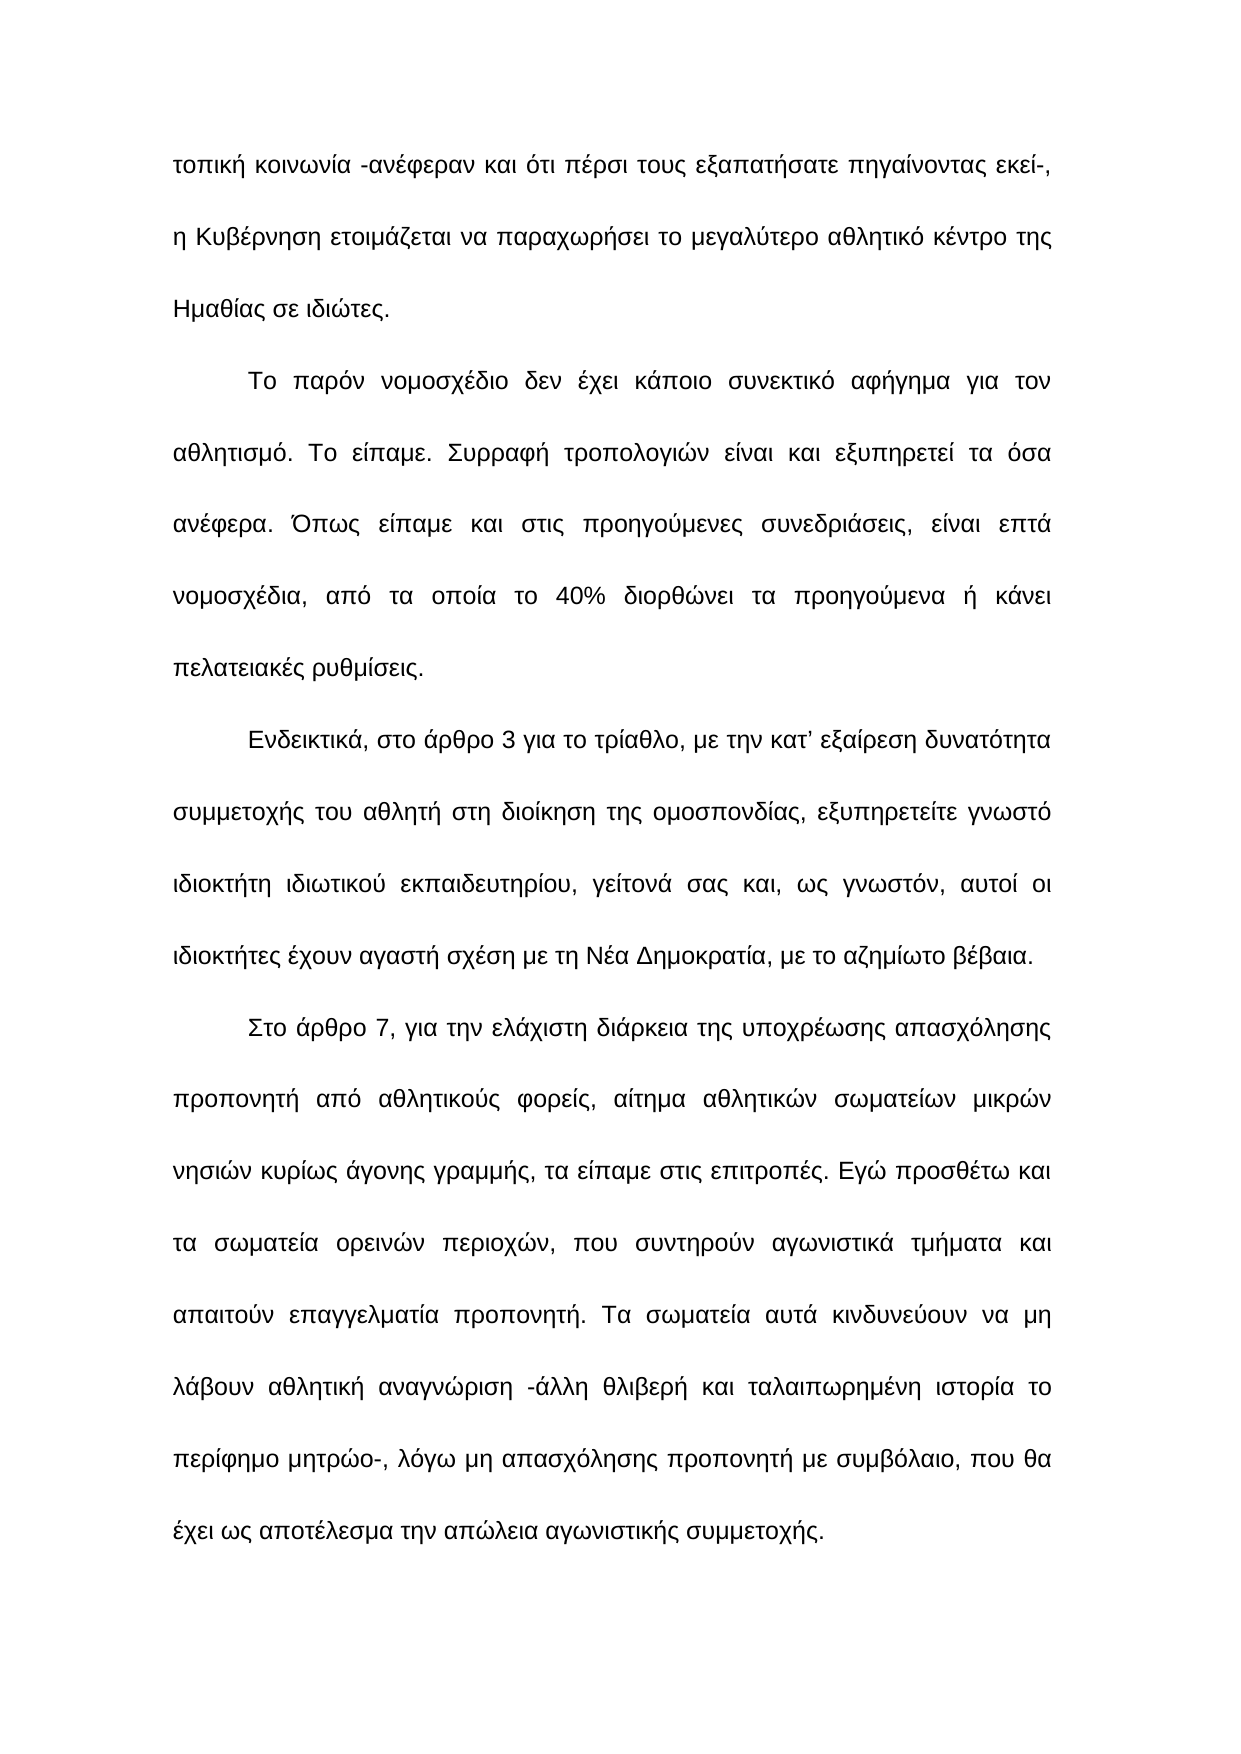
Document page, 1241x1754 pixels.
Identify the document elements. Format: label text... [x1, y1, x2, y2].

text Ενδεικτικά, στο άρθρο 3 για το τρίαθλο, με την κατ’ εξαίρεση δυνατότητα συμμετοχής του αθλητή στη διοίκηση της ομοσπονδίας, εξυπηρετείτε γνωστό ιδιοκτήτη ιδιωτικού εκπαιδευτηρίου, γείτονά σας και, ως γνωστόν, αυτοί οι ιδιοκτήτες έχουν αγαστή σχέση με τη Νέα Δημοκρατία, με το αζημίωτο βέβαια. [173, 725, 1053, 969]
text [173, 150, 1053, 322]
text Στο άρθρο 7, για την ελάχιστη διάρκεια της υποχρέωσης απασχόλησης προπονητή από αθλητικούς φορείς, αίτημα αθλητικών σωματείων μικρών νησιών κυρίως άγονης γραμμής, τα είπαμε στις επιτροπές. Εγώ προσθέτω και τα σωματεία ορεινών περιοχών, που συντηρούν αγωνιστικά τμήματα και απαιτούν επαγγελματία προπονητή. Τα σωματεία αυτά κινδυνεύουν να μη λάβουν αθλητική αναγνώριση -άλλη θλιβερή και ταλαιπωρημένη ιστορία το περίφημο μητρώο-, λόγω μη απασχόλησης προπονητή με συμβόλαιο, που θα έχει ως αποτέλεσμα την απώλεια αγωνιστικής συμμετοχής. [173, 1012, 1053, 1544]
text Το παρόν νομοσχέδιο δεν έχει κάποιο συνεκτικό αφήγημα για τον αθλητισμό. Το είπαμε. Συρραφή τροπολογιών είναι και εξυπηρετεί τα όσα ανέφερα. Όπως είπαμε και στις προηγούμενες συνεδριάσεις, είναι επτά νομοσχέδια, από τα οποία το 40% διορθώνει τα προηγούμενα ή κάνει πελατειακές ρυθμίσεις. [173, 366, 1053, 682]
